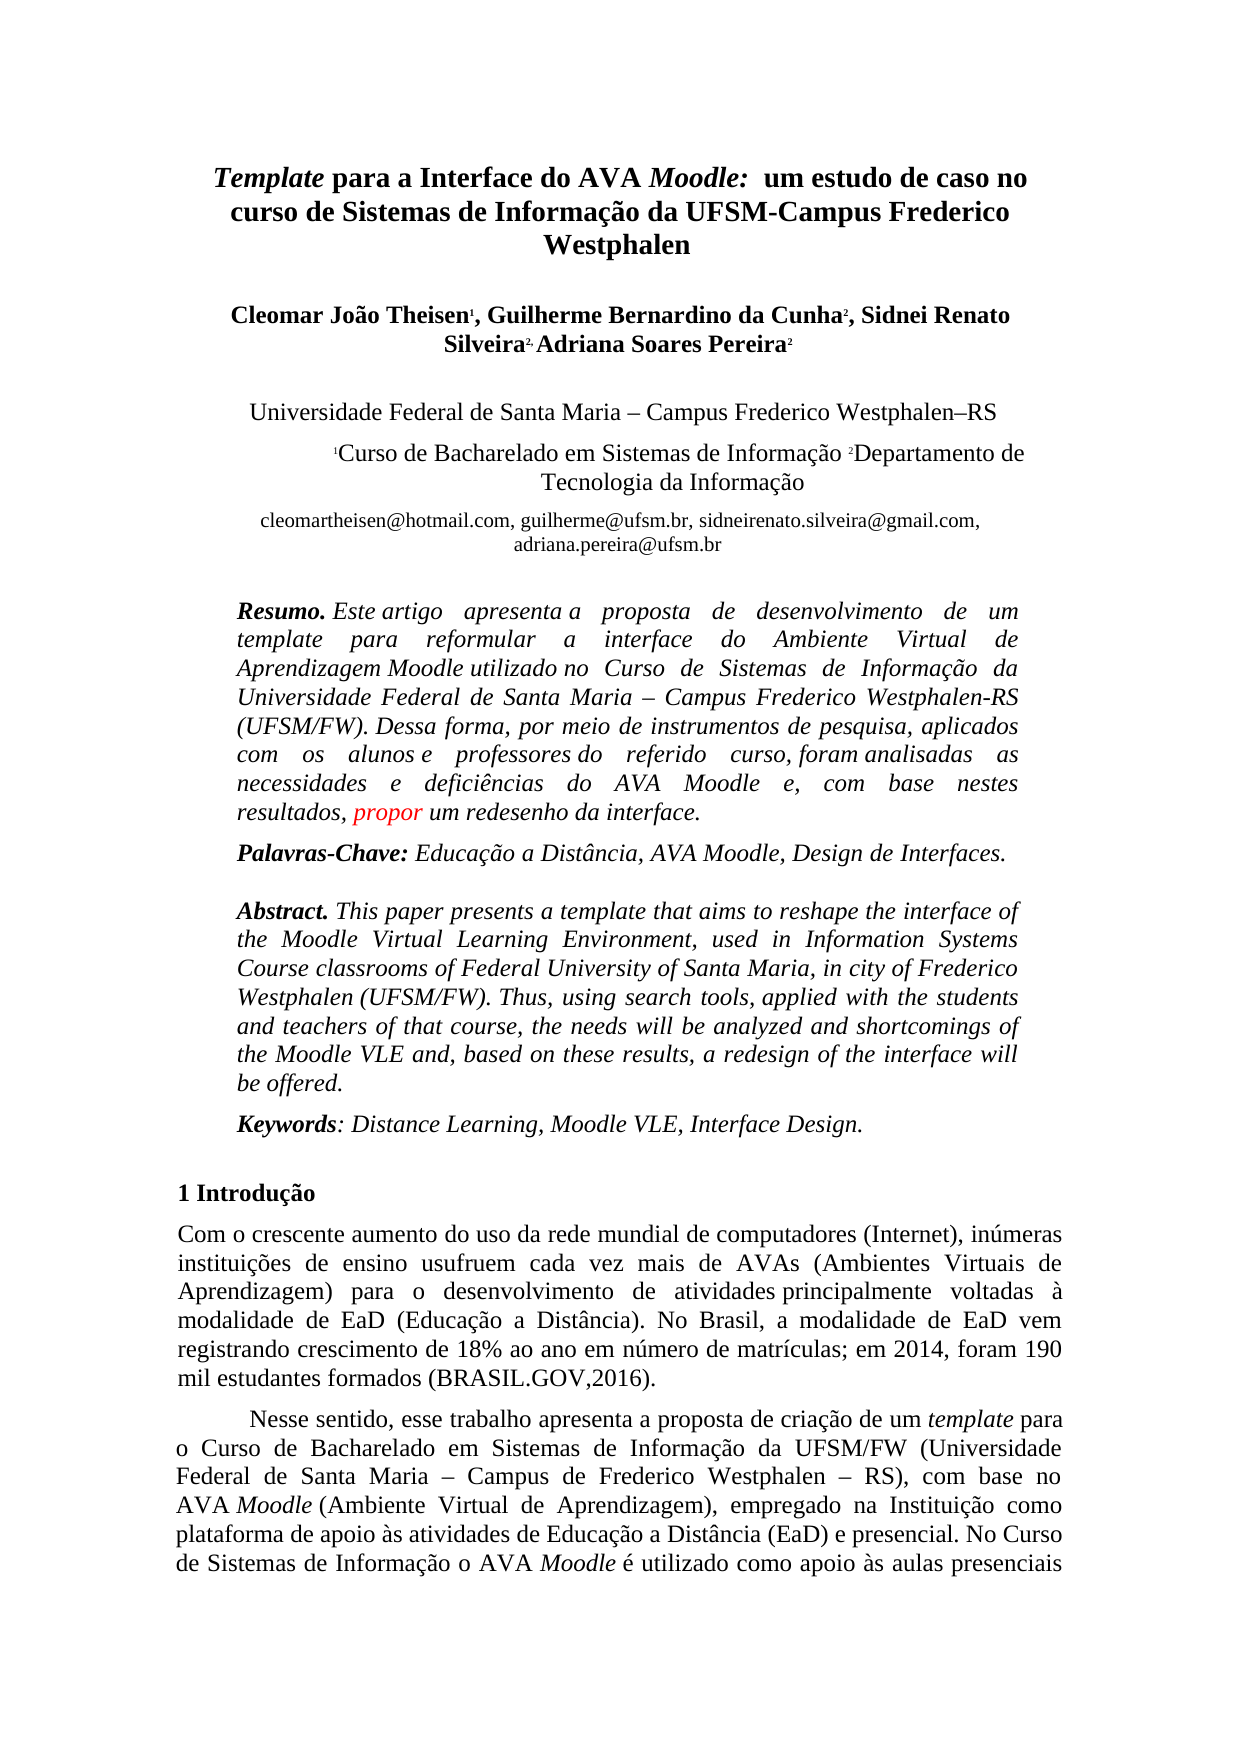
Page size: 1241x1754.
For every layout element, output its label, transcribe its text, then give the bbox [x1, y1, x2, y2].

text cleomartheisen@hotmail.com, guilherme@ufsm.br, sidneirenato.silveira@gmail.com, adriana.pereira@ufsm.br [177, 508, 1063, 556]
text Com o crescente aumento do uso da rede mundial de computadores (Internet), inúmeras instituições de ensino usufruem cada vez mais de AVAs (Ambientes Virtuais de Aprendizagem) para o desenvolvimento de atividades principalmente voltadas à modalidade de EaD (Educação a Distância). No Brasil, a modalidade de EaD vem registrando crescimento de 18% ao ano em número de matrículas; em 2014, foram 190 mil estudantes formados (BRASIL.GOV,2016). [177, 1219, 1063, 1391]
text Universidade Federal de Santa Maria – Campus Frederico Westphalen–RS [190, 397, 1063, 426]
text Resumo. Este artigo apresenta a proposta de desenvolvimento de um template para reformular a interface do Ambiente Virtual de Aprendizagem Moodle utilizado no Curso de Sistemas de Informação da Universidade Federal de Santa Maria – Campus Frederico Westphalen-RS (UFSM/FW). Dessa forma, por meio de instrumentos de pesquisa, aplicados com os alunos e professores do referido curso, foram analisadas as necessidades e deficiências do AVA Moodle e, com base nestes resultados, propor um redesenho da interface. [237, 596, 1019, 826]
text Keywords: Distance Learning, Moodle VLE, Interface Design. [237, 1109, 1019, 1138]
text 1 Introdução [177, 1178, 1063, 1206]
text Template para a Interface do AVA Moodle: um estudo de caso no curso de Sistemas de Informação da UFSM-Campus Frederico Westphalen [177, 160, 1063, 261]
text Cleomar João Theisen1, Guilherme Bernardino da Cunha2, Sidnei Renato Silveira2, Adriana Soares Pereira2 [177, 300, 1063, 358]
text Palavras-Chave: Educação a Distância, AVA Moodle, Design de Interfaces. Abstract. This paper presents a template that aims to reshape the interface of the Moodle Virtual Learning Environment, used in Information Systems Course classrooms of Federal University of Santa Maria, in city of Frederico Westphalen (UFSM/FW). Thus, using search tools, applied with the students and teachers of that course, the needs will be analyzed and shortcomings of the Moodle VLE and, based on these results, a redesign of the interface will be offered. [237, 838, 1019, 1097]
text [176, 1404, 1063, 1576]
text 1Curso de Bacharelado em Sistemas de Informação 2Departamento de Tecnologia da Informação [288, 438, 1063, 496]
